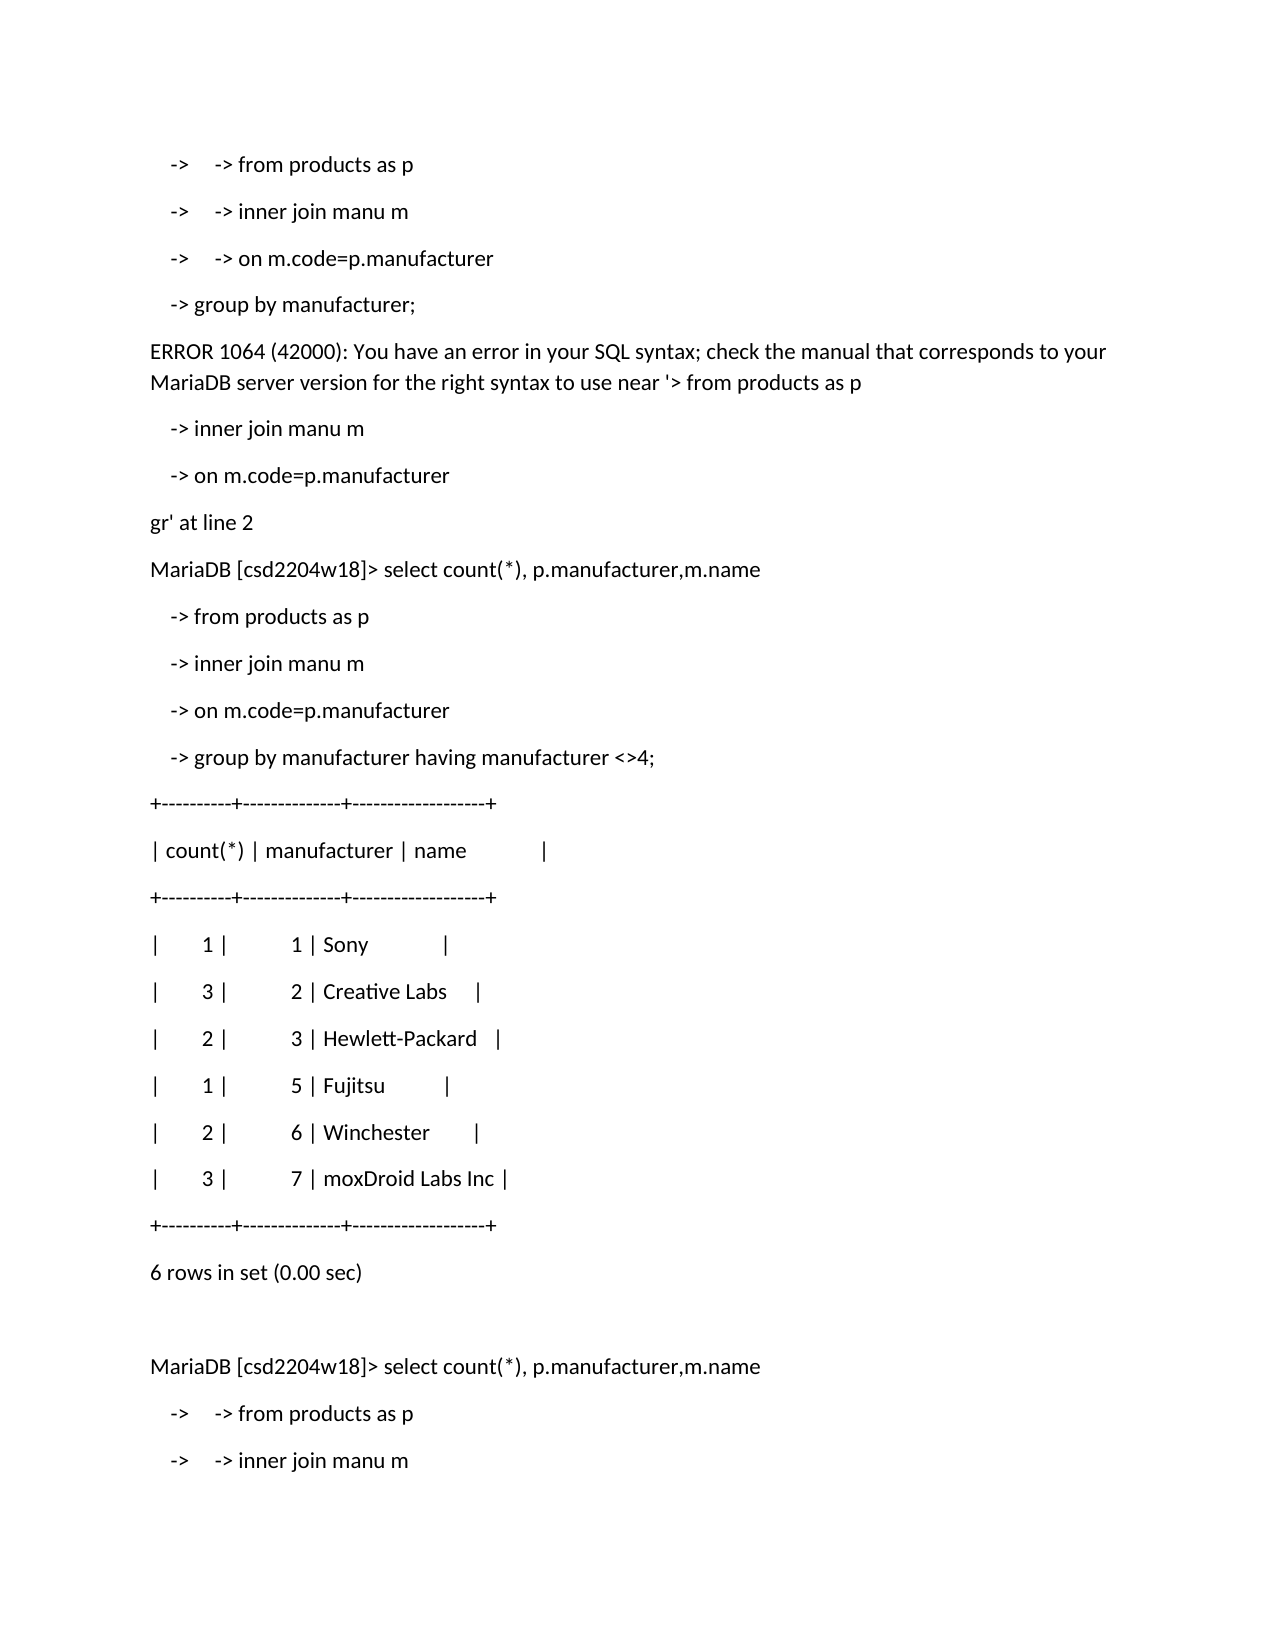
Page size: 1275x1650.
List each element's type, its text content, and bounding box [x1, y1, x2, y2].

text -> -> on m.code=p.manufacturer [150, 244, 1125, 272]
text -> inner join manu m [150, 414, 1125, 443]
text -> group by manufacturer having manufacturer <>4; [150, 743, 1125, 771]
text -> -> inner join manu m [150, 1446, 1125, 1474]
text | 3 | 7 | moxDroid Labs Inc | [150, 1164, 1125, 1193]
text -> group by manufacturer; [150, 291, 1125, 319]
text -> on m.code=p.manufacturer [150, 696, 1125, 724]
text gr' at line 2 [150, 508, 1125, 536]
text | 2 | 3 | Hewlett-Packard | [150, 1024, 1125, 1052]
text -> from products as p [150, 602, 1125, 630]
text | 1 | 5 | Fujitsu | [150, 1071, 1125, 1099]
text ERROR 1064 (42000): You have an error in your SQL syntax; check the manual that corresponds to your MariaDB server version for the right syntax to use near '> from products as p [150, 337, 1125, 396]
text | 1 | 1 | Sony | [150, 930, 1125, 958]
text -> on m.code=p.manufacturer [150, 461, 1125, 489]
text +----------+--------------+-------------------+ [150, 1211, 1125, 1239]
text | count(*) | manufacturer | name | [150, 836, 1125, 864]
text MariaDB [csd2204w18]> select count(*), p.manufacturer,m.name [150, 1352, 1125, 1380]
text -> inner join manu m [150, 649, 1125, 677]
text -> -> inner join manu m [150, 197, 1125, 225]
text | 3 | 2 | Creative Labs | [150, 977, 1125, 1005]
text 6 rows in set (0.00 sec) [150, 1258, 1125, 1286]
text | 2 | 6 | Winchester | [150, 1118, 1125, 1146]
text MariaDB [csd2204w18]> select count(*), p.manufacturer,m.name [150, 555, 1125, 583]
text +----------+--------------+-------------------+ [150, 883, 1125, 911]
text -> -> from products as p [150, 1399, 1125, 1427]
text -> -> from products as p [150, 150, 1125, 178]
text +----------+--------------+-------------------+ [150, 789, 1125, 818]
